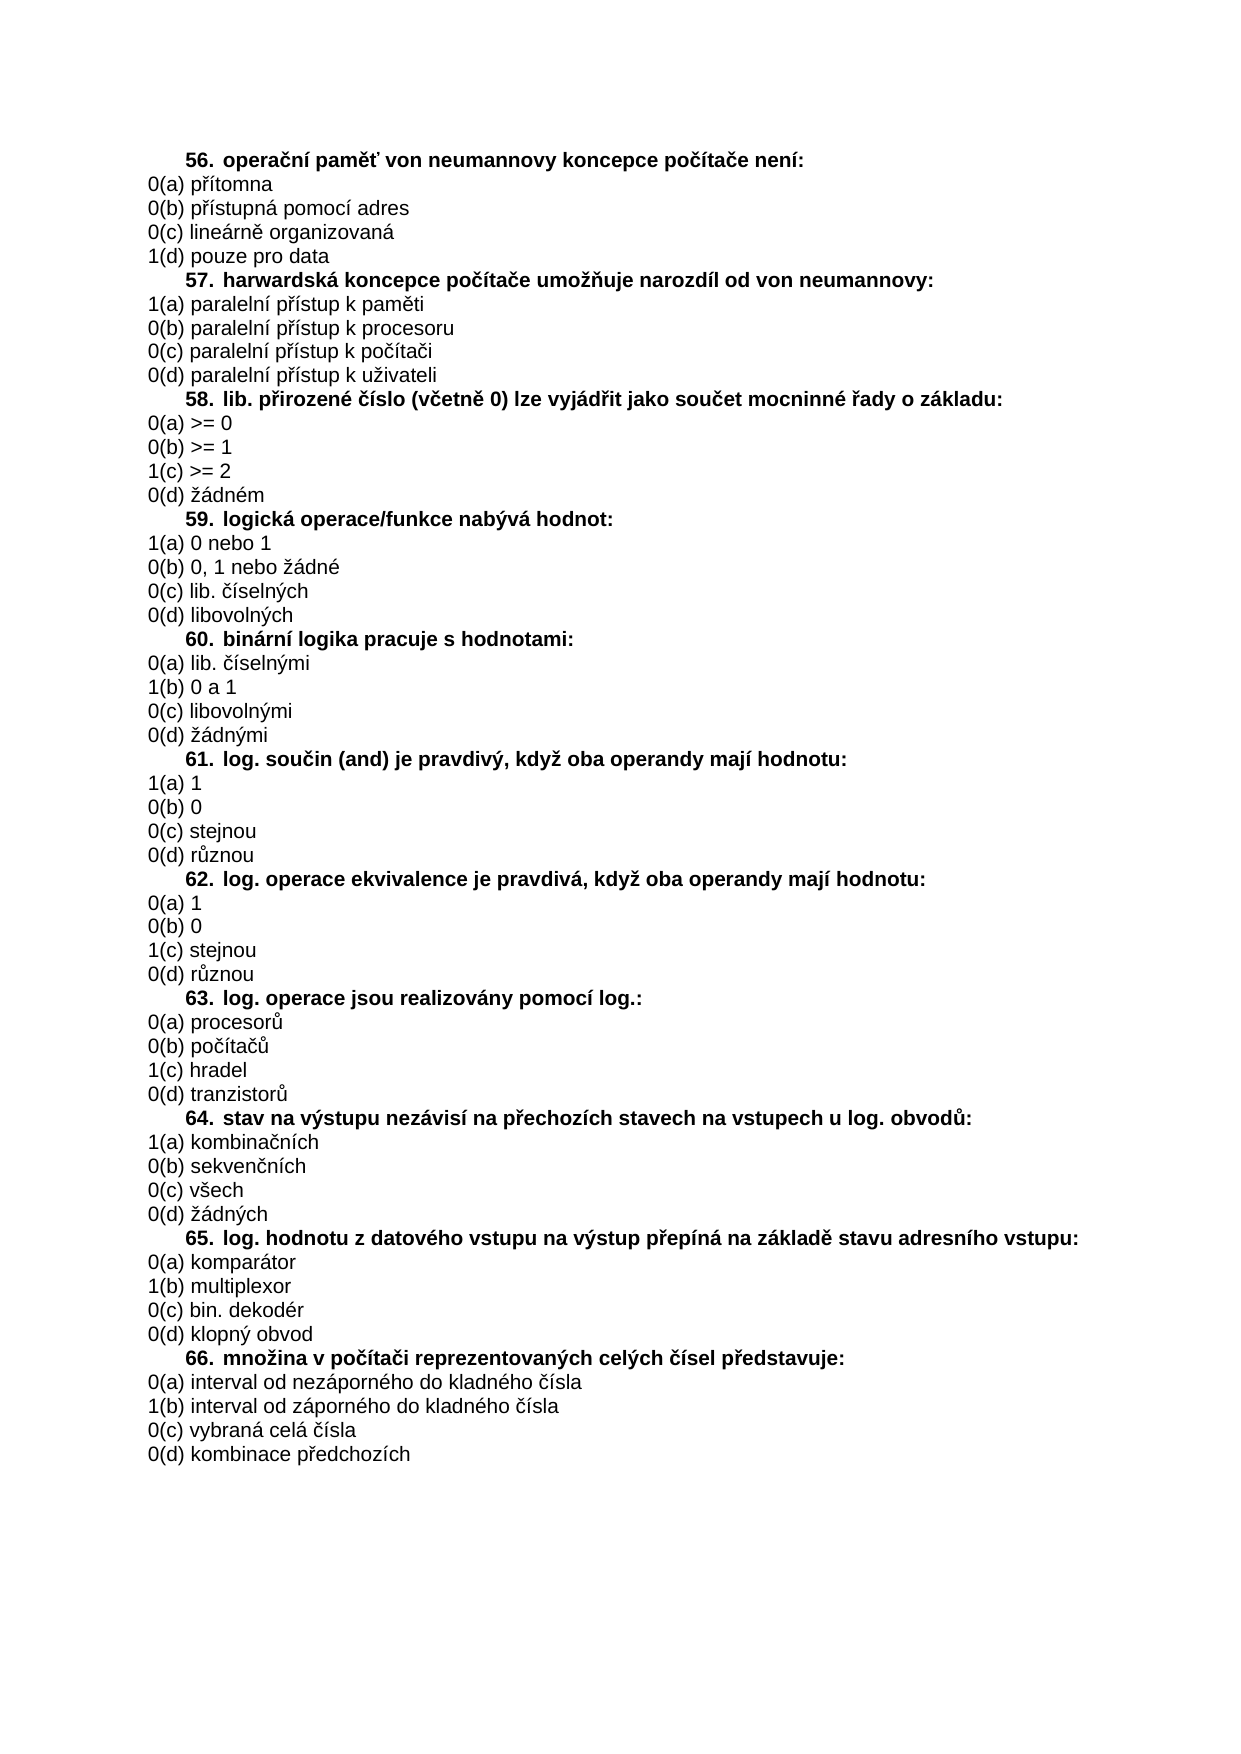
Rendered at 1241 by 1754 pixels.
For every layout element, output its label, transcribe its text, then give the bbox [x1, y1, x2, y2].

text 0(d) žádných [148, 1202, 1093, 1226]
text 0(a) procesorů [148, 1010, 1093, 1034]
text 1(b) 0 a 1 [148, 675, 1093, 699]
list log. součin (and) je pravdivý, když oba operandy mají hodnotu: [185, 747, 1093, 771]
text 0(d) paralelní přístup k uživateli [148, 363, 1093, 387]
text 0(b) paralelní přístup k procesoru [148, 315, 1093, 339]
list log. operace ekvivalence je pravdivá, když oba operandy mají hodnotu: [185, 866, 1093, 890]
list binární logika pracuje s hodnotami: [185, 627, 1093, 651]
text 0(c) vybraná celá čísla [148, 1417, 1093, 1441]
text 1(c) hradel [148, 1058, 1093, 1082]
text 0(a) interval od nezáporného do kladného čísla [148, 1369, 1093, 1393]
list množina v počítači reprezentovaných celých čísel představuje: [185, 1346, 1093, 1369]
text 0(a) lib. číselnými [148, 651, 1093, 675]
text 0(d) různou [148, 962, 1093, 986]
text 0(c) lineárně organizovaná [148, 219, 1093, 243]
text 0(d) různou [148, 842, 1093, 866]
text 1(a) 0 nebo 1 [148, 531, 1093, 555]
text 0(d) libovolných [148, 603, 1093, 627]
text 0(c) lib. číselných [148, 579, 1093, 603]
text 1(b) multiplexor [148, 1274, 1093, 1298]
text 0(a) >= 0 [148, 411, 1093, 435]
text 0(d) žádnými [148, 723, 1093, 747]
text 0(b) počítačů [148, 1034, 1093, 1058]
list harwardská koncepce počítače umožňuje narozdíl od von neumannovy: [185, 267, 1093, 291]
text 0(b) přístupná pomocí adres [148, 196, 1093, 219]
text 1(a) paralelní přístup k paměti [148, 291, 1093, 315]
text 0(c) všech [148, 1178, 1093, 1202]
list stav na výstupu nezávisí na přechozích stavech na vstupech u log. obvodů: [185, 1106, 1093, 1130]
list log. hodnotu z datového vstupu na výstup přepíná na základě stavu adresního vstupu: [185, 1226, 1093, 1250]
text 1(c) >= 2 [148, 459, 1093, 483]
text 0(a) komparátor [148, 1250, 1093, 1274]
text 1(a) 1 [148, 771, 1093, 794]
text 0(c) libovolnými [148, 699, 1093, 723]
text 0(d) kombinace předchozích [148, 1441, 1093, 1465]
text 1(c) stejnou [148, 938, 1093, 962]
text 0(d) klopný obvod [148, 1322, 1093, 1346]
text 1(d) pouze pro data [148, 243, 1093, 267]
text 0(c) paralelní přístup k počítači [148, 339, 1093, 363]
text 1(a) kombinačních [148, 1130, 1093, 1154]
text 0(c) stejnou [148, 818, 1093, 842]
list lib. přirozené číslo (včetně 0) lze vyjádřit jako součet mocninné řady o základu: [185, 387, 1093, 411]
list operační paměť von neumannovy koncepce počítače není: [185, 148, 1093, 172]
text 1(b) interval od záporného do kladného čísla [148, 1393, 1093, 1417]
text 0(c) bin. dekodér [148, 1298, 1093, 1322]
text 0(d) tranzistorů [148, 1082, 1093, 1106]
list log. operace jsou realizovány pomocí log.: [185, 986, 1093, 1010]
text 0(b) sekvenčních [148, 1154, 1093, 1178]
text 0(b) 0, 1 nebo žádné [148, 555, 1093, 579]
text 0(b) >= 1 [148, 435, 1093, 459]
text 0(d) žádném [148, 483, 1093, 507]
list logická operace/funkce nabývá hodnot: [185, 507, 1093, 531]
text 0(b) 0 [148, 914, 1093, 938]
text 0(a) přítomna [148, 172, 1093, 196]
text 0(a) 1 [148, 890, 1093, 914]
text 0(b) 0 [148, 794, 1093, 818]
